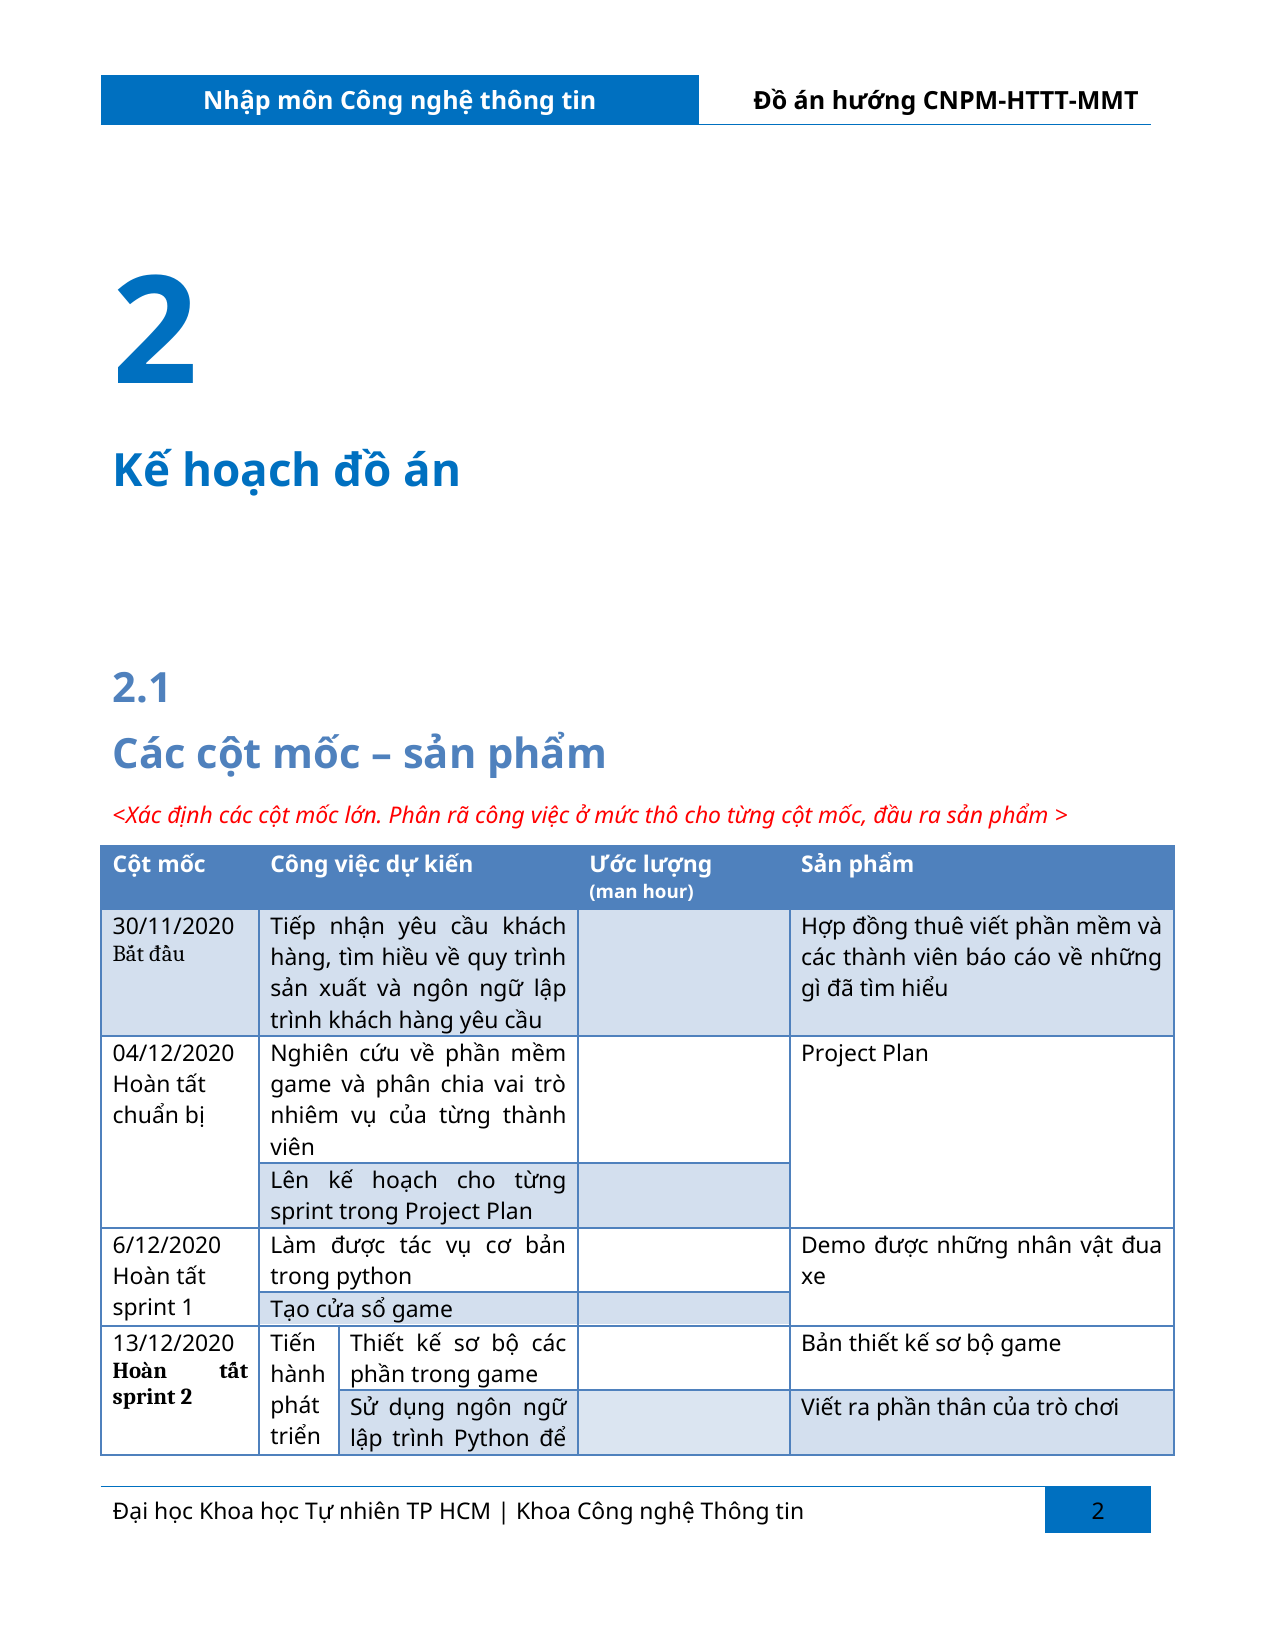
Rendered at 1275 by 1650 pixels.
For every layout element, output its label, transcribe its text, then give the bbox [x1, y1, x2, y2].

table_cell [579, 1293, 789, 1324]
subtitle Kế hoạch đồ án [112, 223, 1162, 499]
table_cell Tạo cửa sổ game [260, 1293, 577, 1324]
subtitle Các cột mốc – sản phẩm [112, 658, 1162, 780]
table_cell [579, 910, 789, 1035]
table_cell [579, 1164, 789, 1227]
table_cell Thiết kế sơ bộ các phần trong game [340, 1327, 577, 1389]
table_cell Bản thiết kế sơ bộ game [791, 1327, 1173, 1389]
table_cell Hợp đồng thuê viết phần mềm và các thành viên báo cáo về những gì đã tìm hiểu [791, 910, 1173, 1035]
table_cell [579, 1327, 789, 1389]
table_cell Project Plan [791, 1037, 1173, 1227]
table_cell 04/12/2020 Hoàn tất chuẩn bị [102, 1037, 258, 1227]
table_cell [579, 1229, 789, 1291]
table_header Cột mốc [102, 848, 258, 905]
table_header Công việc dự kiến [260, 848, 577, 905]
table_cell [791, 1391, 1173, 1454]
table_cell Làm được tác vụ cơ bản trong python [260, 1229, 577, 1291]
table_header Ước lượng (man hour) [579, 848, 789, 905]
table_cell Demo được những nhân vật đua xe [791, 1229, 1173, 1324]
text <Xác định các cột mốc lớn. Phân rã công việc ở mức thô cho từng cột mốc, đầu ra sản phẩm > [112, 799, 1162, 830]
table_cell 30/11/2020 Bắt đầu [102, 910, 258, 1035]
table_cell [579, 1037, 789, 1162]
table_cell Tiến hành phát triển ứng dụng game [260, 1327, 338, 1454]
table_cell Lên kế hoạch cho từng sprint trong Project Plan [260, 1164, 577, 1227]
table_header Sản phẩm [791, 848, 1173, 905]
table_cell 6/12/2020 Hoàn tất sprint 1 [102, 1229, 258, 1324]
table_cell Tiếp nhận yêu cầu khách hàng, tìm hiều về quy trình sản xuất và ngôn ngữ lập trình khách hàng yêu cầu [260, 910, 577, 1035]
table_cell Nghiên cứu về phần mềm game và phân chia vai trò nhiêm vụ của từng thành viên [260, 1037, 577, 1162]
table_cell 13/12/2020 Hoàn tất sprint 2 [102, 1327, 258, 1454]
table_cell [579, 1391, 789, 1454]
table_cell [340, 1391, 577, 1454]
